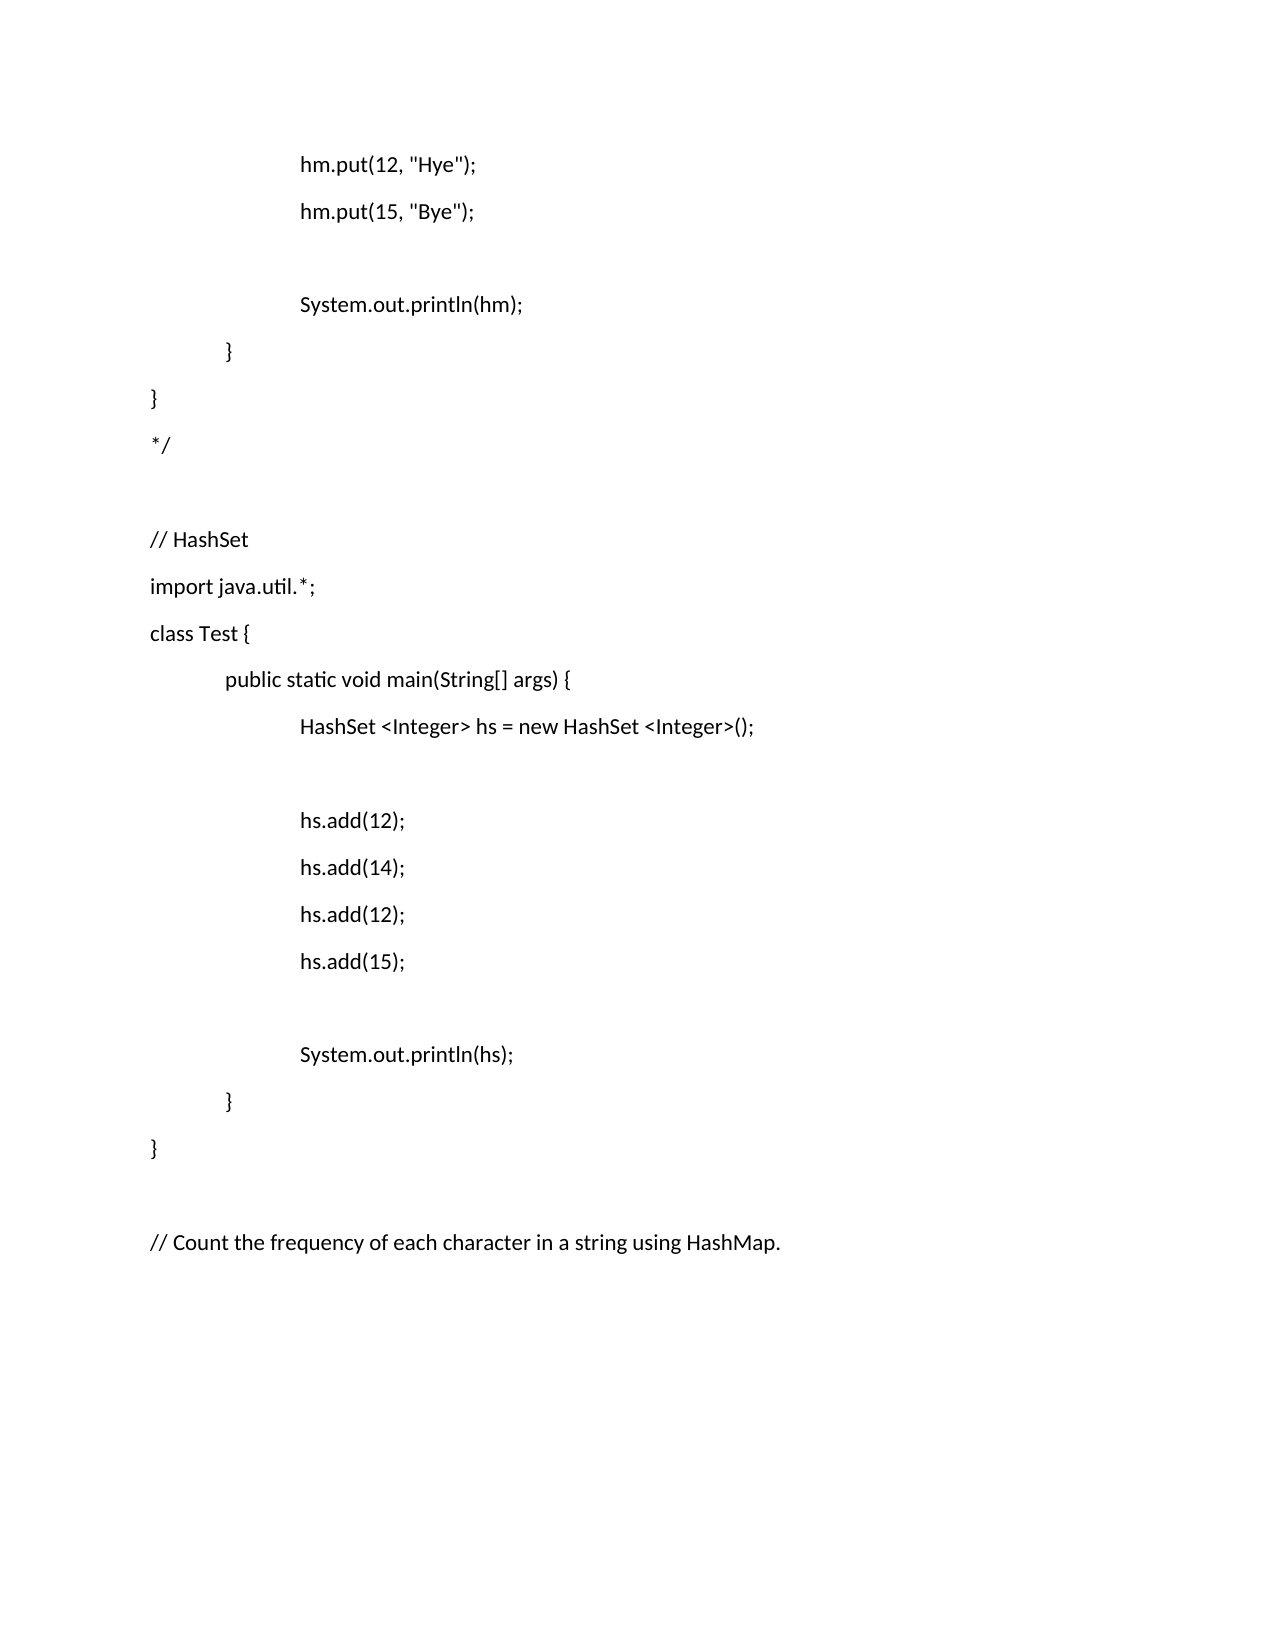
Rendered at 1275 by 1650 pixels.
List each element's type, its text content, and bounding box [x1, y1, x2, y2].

text } [150, 1134, 1125, 1162]
text hs.add(12); [150, 900, 1125, 928]
text hm.put(15, "Bye"); [150, 197, 1125, 225]
text hs.add(15); [150, 947, 1125, 975]
text class Test { [150, 619, 1125, 647]
text hs.add(12); [150, 806, 1125, 834]
text System.out.println(hm); [150, 291, 1125, 319]
text */ [150, 431, 1125, 459]
text } [150, 1087, 1125, 1116]
text System.out.println(hs); [150, 1041, 1125, 1069]
text import java.util.*; [150, 572, 1125, 600]
text // Count the frequency of each character in a string using HashMap. [150, 1228, 1125, 1256]
text // HashSet [150, 525, 1125, 553]
text } [150, 384, 1125, 412]
text HashSet <Integer> hs = new HashSet <Integer>(); [150, 712, 1125, 741]
text hs.add(14); [150, 853, 1125, 881]
text hm.put(12, "Hye"); [150, 150, 1125, 178]
text } [150, 337, 1125, 366]
text public static void main(String[] args) { [150, 666, 1125, 694]
